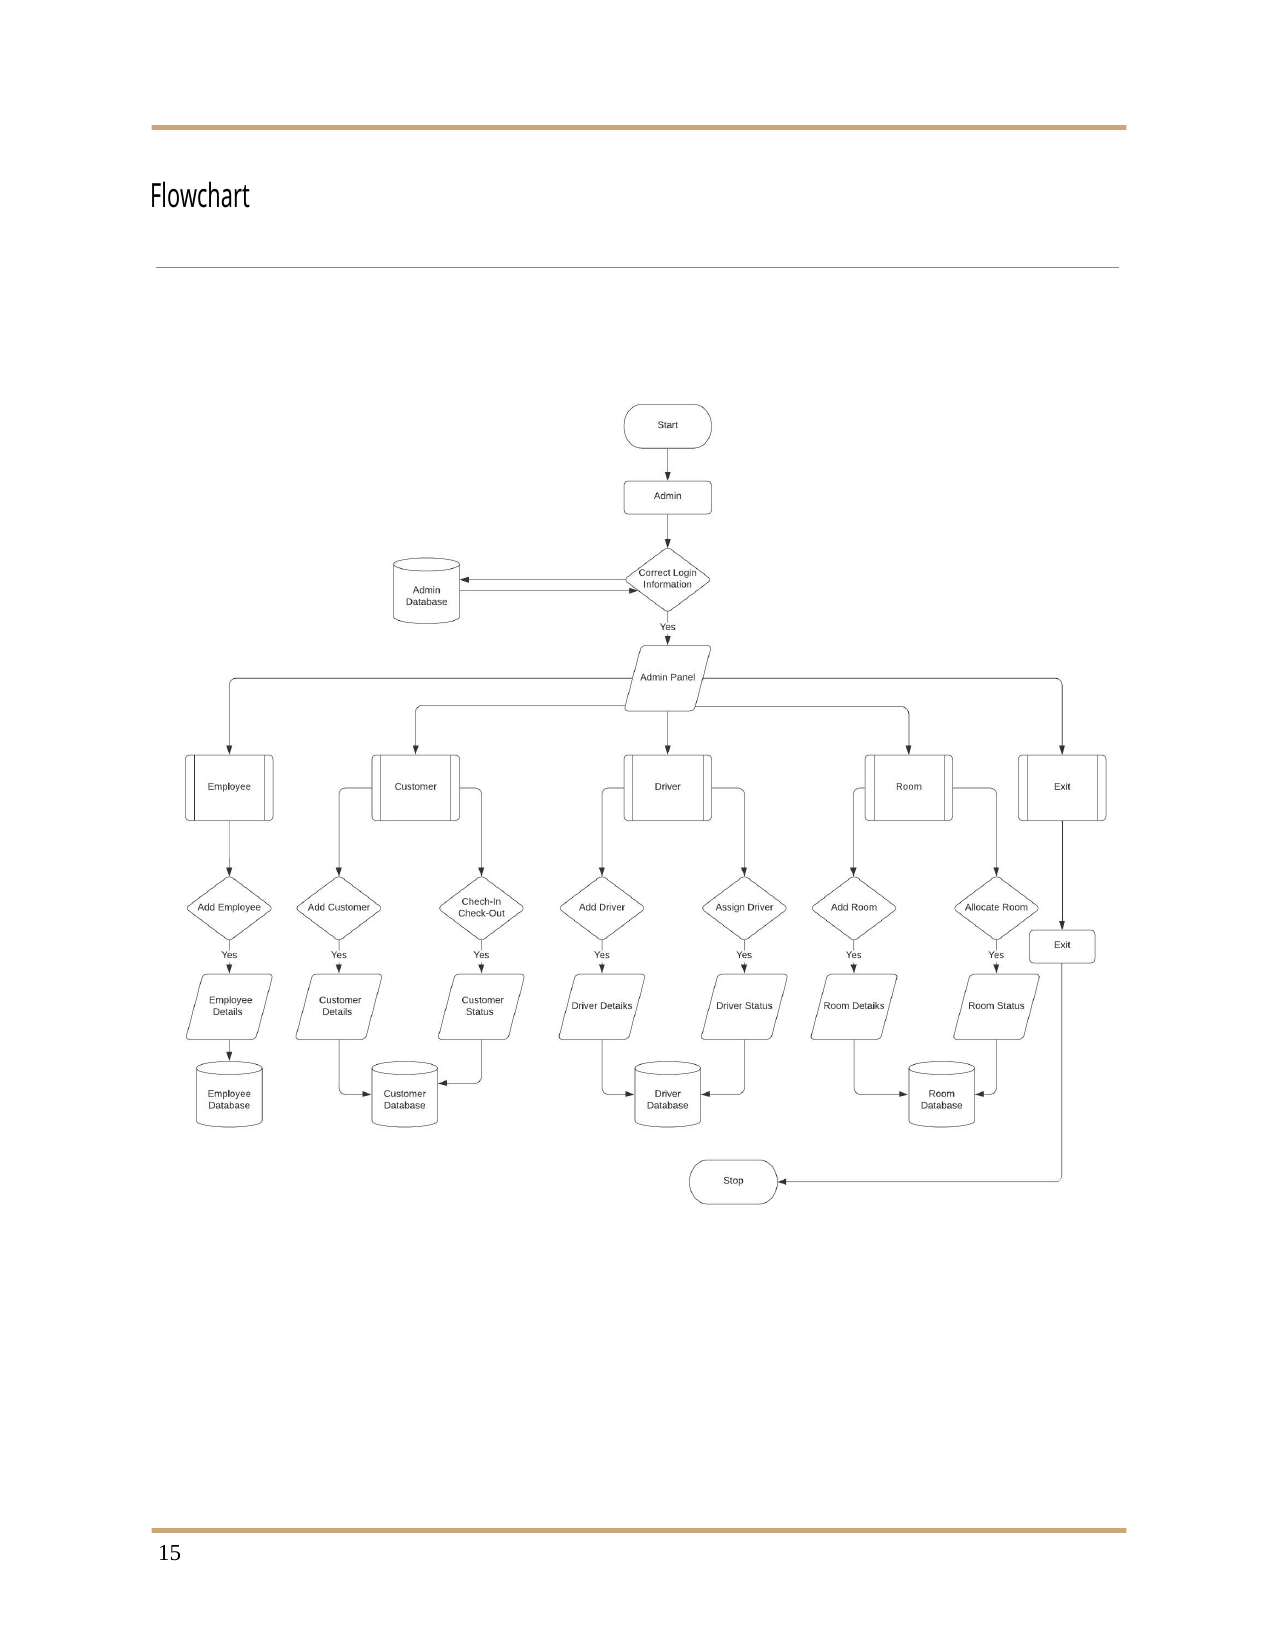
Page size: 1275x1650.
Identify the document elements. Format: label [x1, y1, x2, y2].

picture [151, 1528, 1127, 1533]
picture [183, 402, 1108, 1208]
picture [151, 125, 1127, 130]
